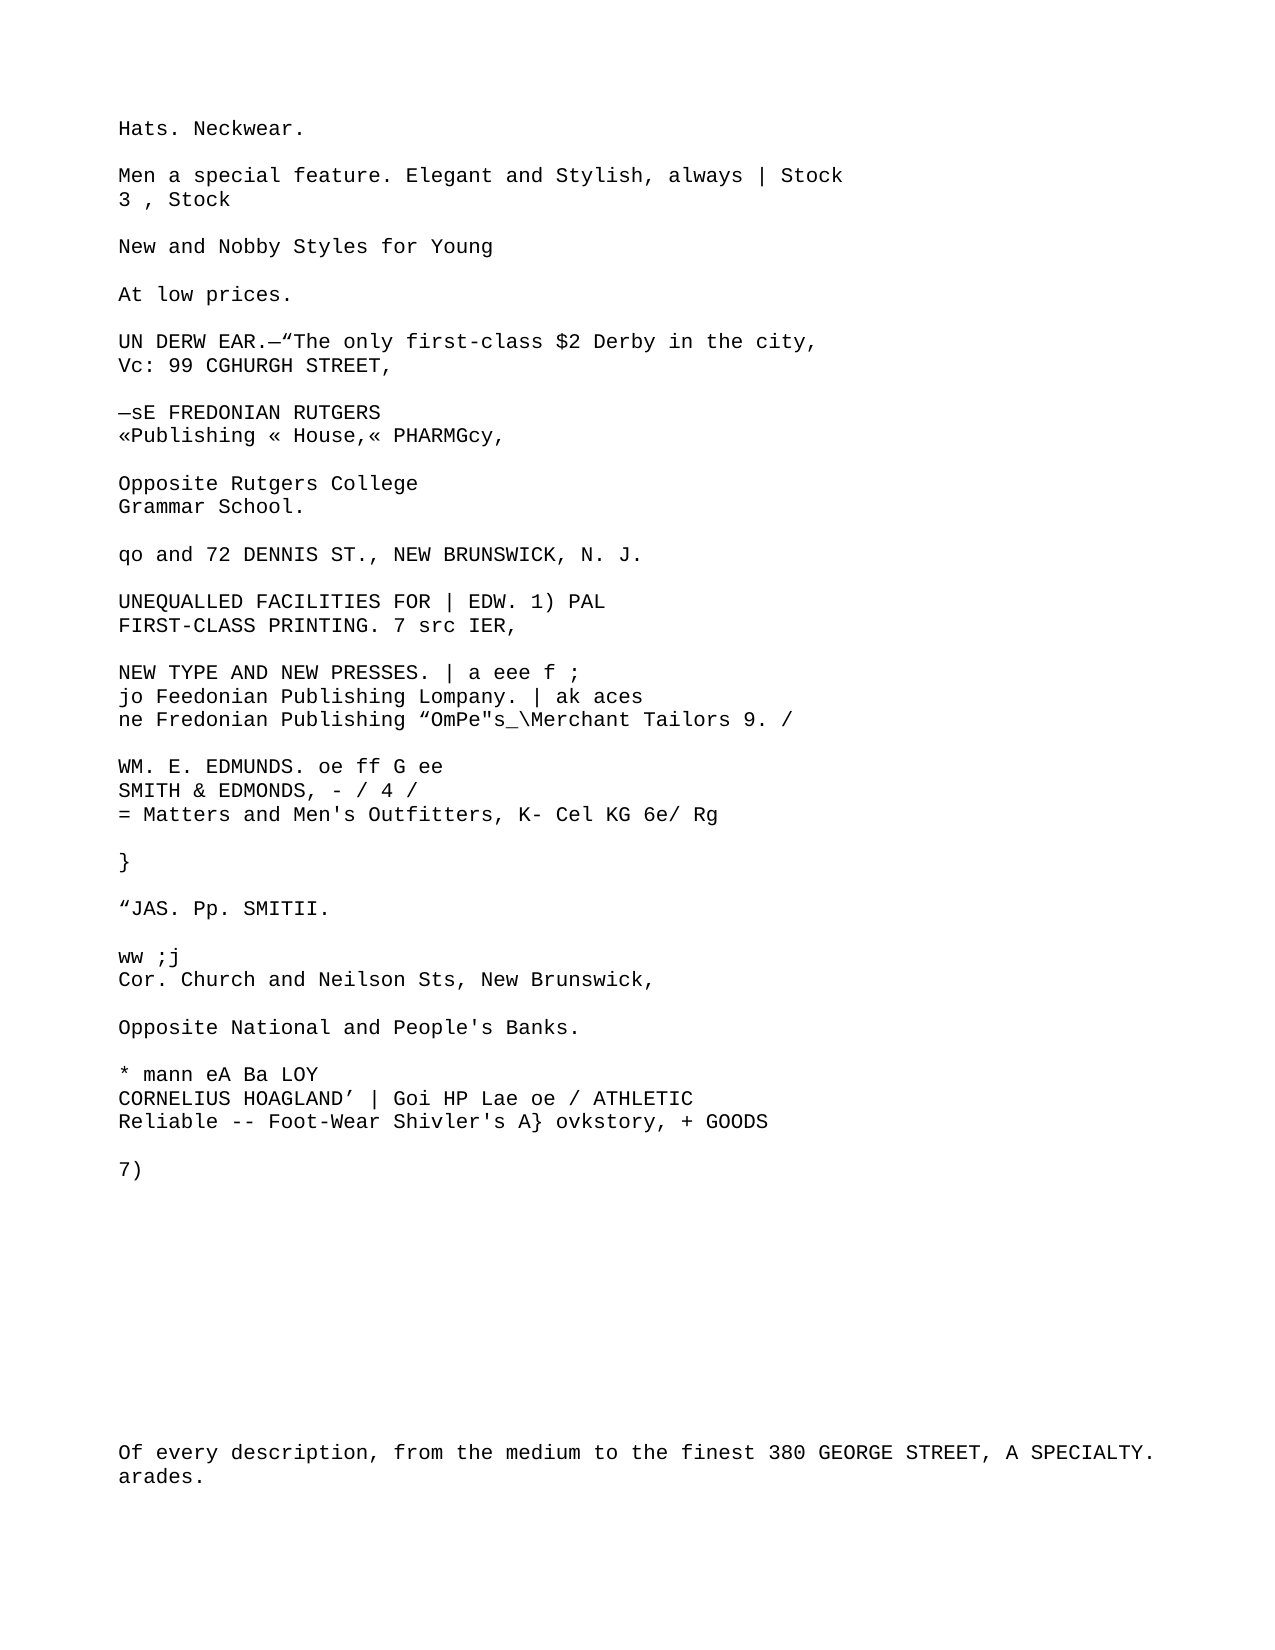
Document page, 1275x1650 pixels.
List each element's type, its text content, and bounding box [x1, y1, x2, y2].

text } [118, 851, 1157, 875]
text New and Nobby Styles for Young [118, 236, 1157, 260]
text Reliable -- Foot-Wear Shivler's A} ovkstory, + GOODS [118, 1111, 1157, 1135]
text 3 , Stock [118, 189, 1157, 213]
text arades. [118, 1466, 1157, 1489]
text «Publishing « House,« PHARMGcy, [118, 426, 1157, 449]
text SMITH & EDMONDS, - / 4 / [118, 780, 1157, 804]
text = Matters and Men's Outfitters, K- Cel KG 6e/ Rg [118, 804, 1157, 827]
text At low prices. [118, 284, 1157, 307]
text 7) [118, 1158, 1157, 1182]
text Vc: 99 CGHURGH STREET, [118, 354, 1157, 378]
text Opposite National and People's Banks. [118, 1017, 1157, 1040]
text * mann eA Ba LOY [118, 1064, 1157, 1088]
text qo and 72 DENNIS ST., NEW BRUNSWICK, N. J. [118, 544, 1157, 567]
text UN DERW EAR.—“The only first-class $2 Derby in the city, [118, 331, 1157, 354]
text UNEQUALLED FACILITIES FOR | EDW. 1) PAL [118, 591, 1157, 615]
text Of every description, from the medium to the finest 380 GEORGE STREET, A SPECIALTY. [118, 1442, 1157, 1466]
text “JAS. Pp. SMITII. [118, 898, 1157, 922]
text Opposite Rutgers College [118, 473, 1157, 496]
text WM. E. EDMUNDS. oe ff G ee [118, 757, 1157, 780]
text ww ;j [118, 946, 1157, 969]
text NEW TYPE AND NEW PRESSES. | a eee f ; [118, 662, 1157, 686]
text Grammar School. [118, 496, 1157, 520]
text ne Fredonian Publishing “OmPe"s_\Merchant Tailors 9. / [118, 709, 1157, 733]
text Cor. Church and Neilson Sts, New Brunswick, [118, 969, 1157, 993]
text —sE FREDONIAN RUTGERS [118, 402, 1157, 426]
text FIRST-CLASS PRINTING. 7 src IER, [118, 615, 1157, 638]
text CORNELIUS HOAGLAND’ | Goi HP Lae oe / ATHLETIC [118, 1088, 1157, 1111]
text Men a special feature. Elegant and Stylish, always | Stock [118, 165, 1157, 189]
text Hats. Neckwear. [118, 118, 1157, 142]
text jo Feedonian Publishing Lompany. | ak aces [118, 686, 1157, 709]
